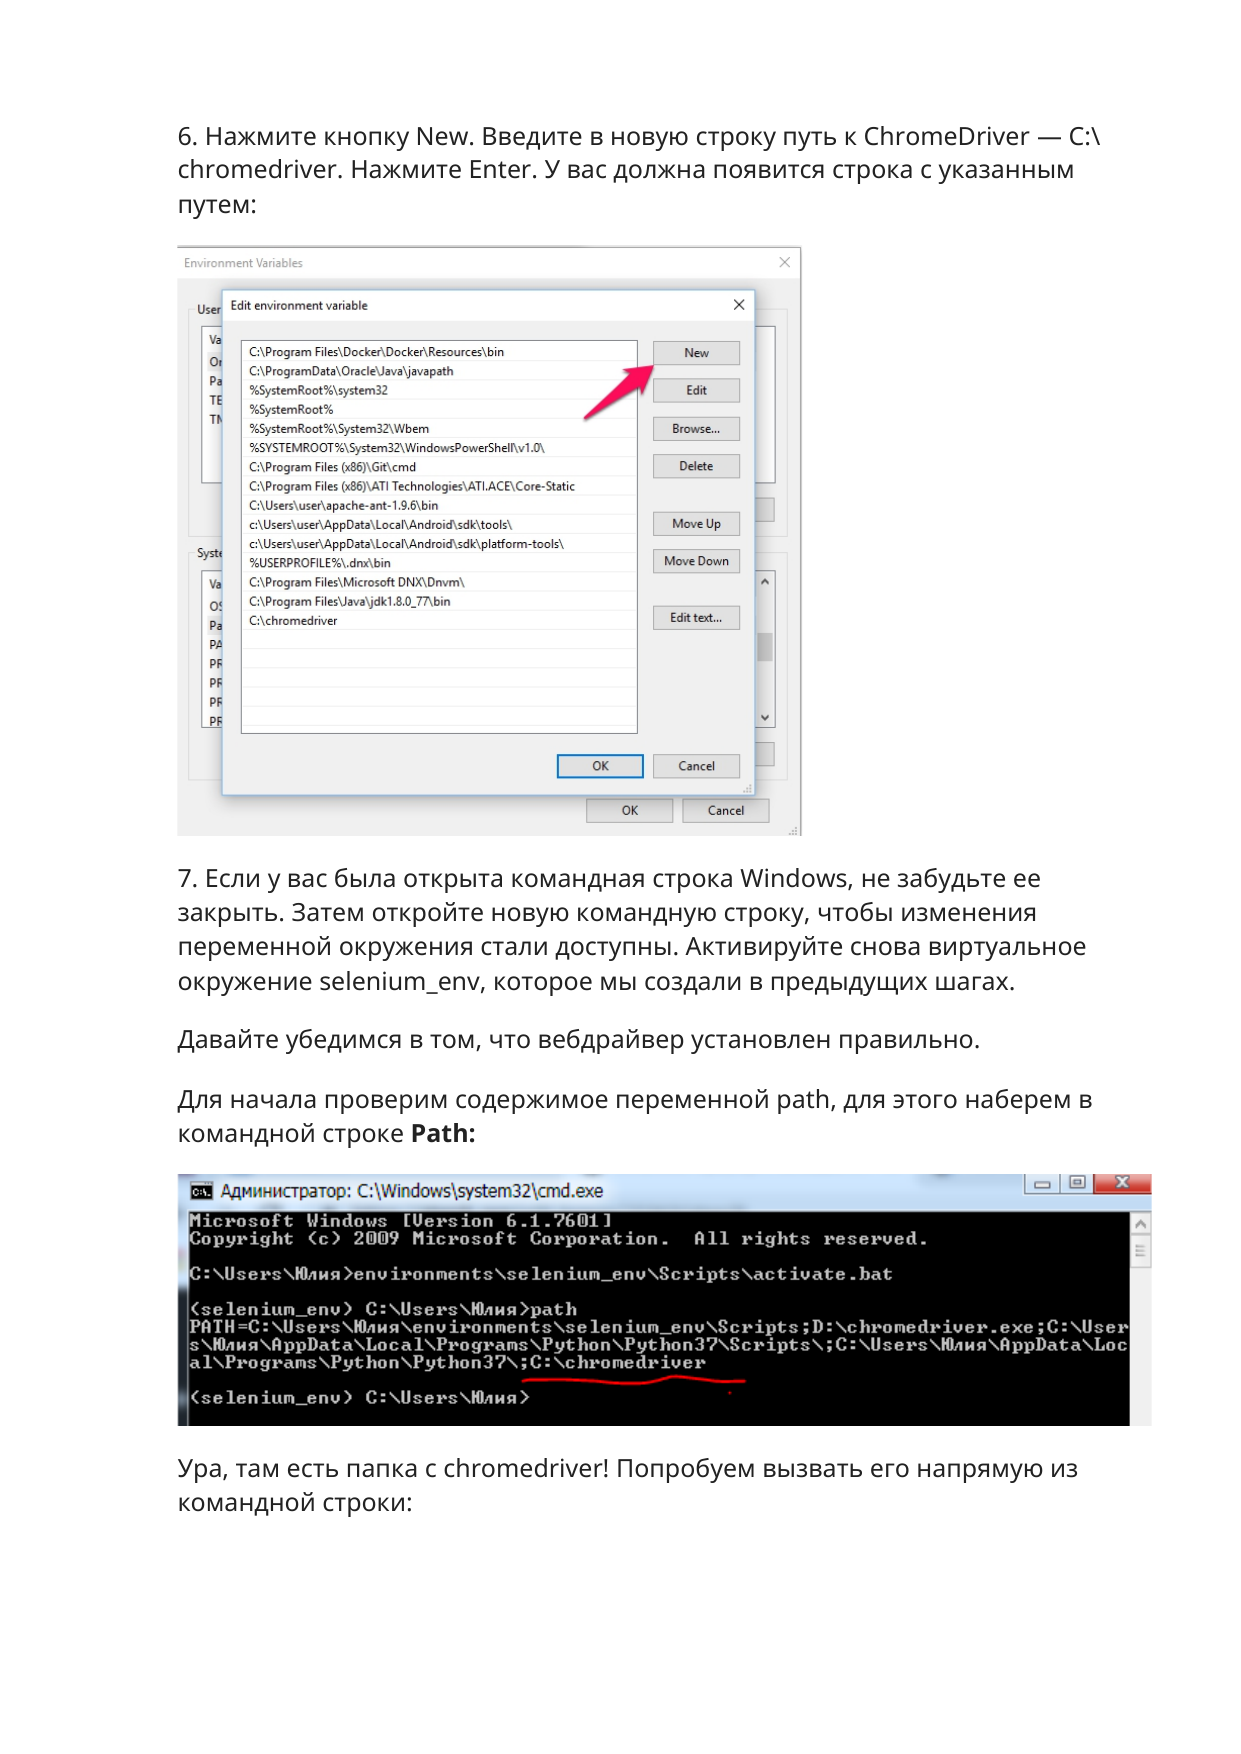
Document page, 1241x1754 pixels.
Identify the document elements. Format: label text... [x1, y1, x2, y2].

picture [177, 245, 803, 836]
text 6. Нажмите кнопку New. Введите в новую строку путь к ChromeDriver — C:\chromedriver. Нажмите Enter. У вас должна появится строка с указанным путем: [177, 118, 1152, 220]
text Ура, там есть папка с chromedriver! Попробуем вызвать его напрямую из командной строки: [177, 1450, 1152, 1518]
text Для начала проверим содержимое переменной path, для этого наберем в командной строке Path: [177, 1081, 1152, 1149]
text 7. Если у вас была открыта командная строка Windows, не забудьте ее закрыть. Затем откройте новую командную строку, чтобы изменения переменной окружения стали доступны. Активируйте снова виртуальное окружение selenium_env, которое мы создали в предыдущих шагах. [177, 861, 1152, 997]
picture [177, 1174, 1152, 1426]
text Давайте убедимся в том, что вебдрайвер установлен правильно. [177, 1022, 1152, 1056]
